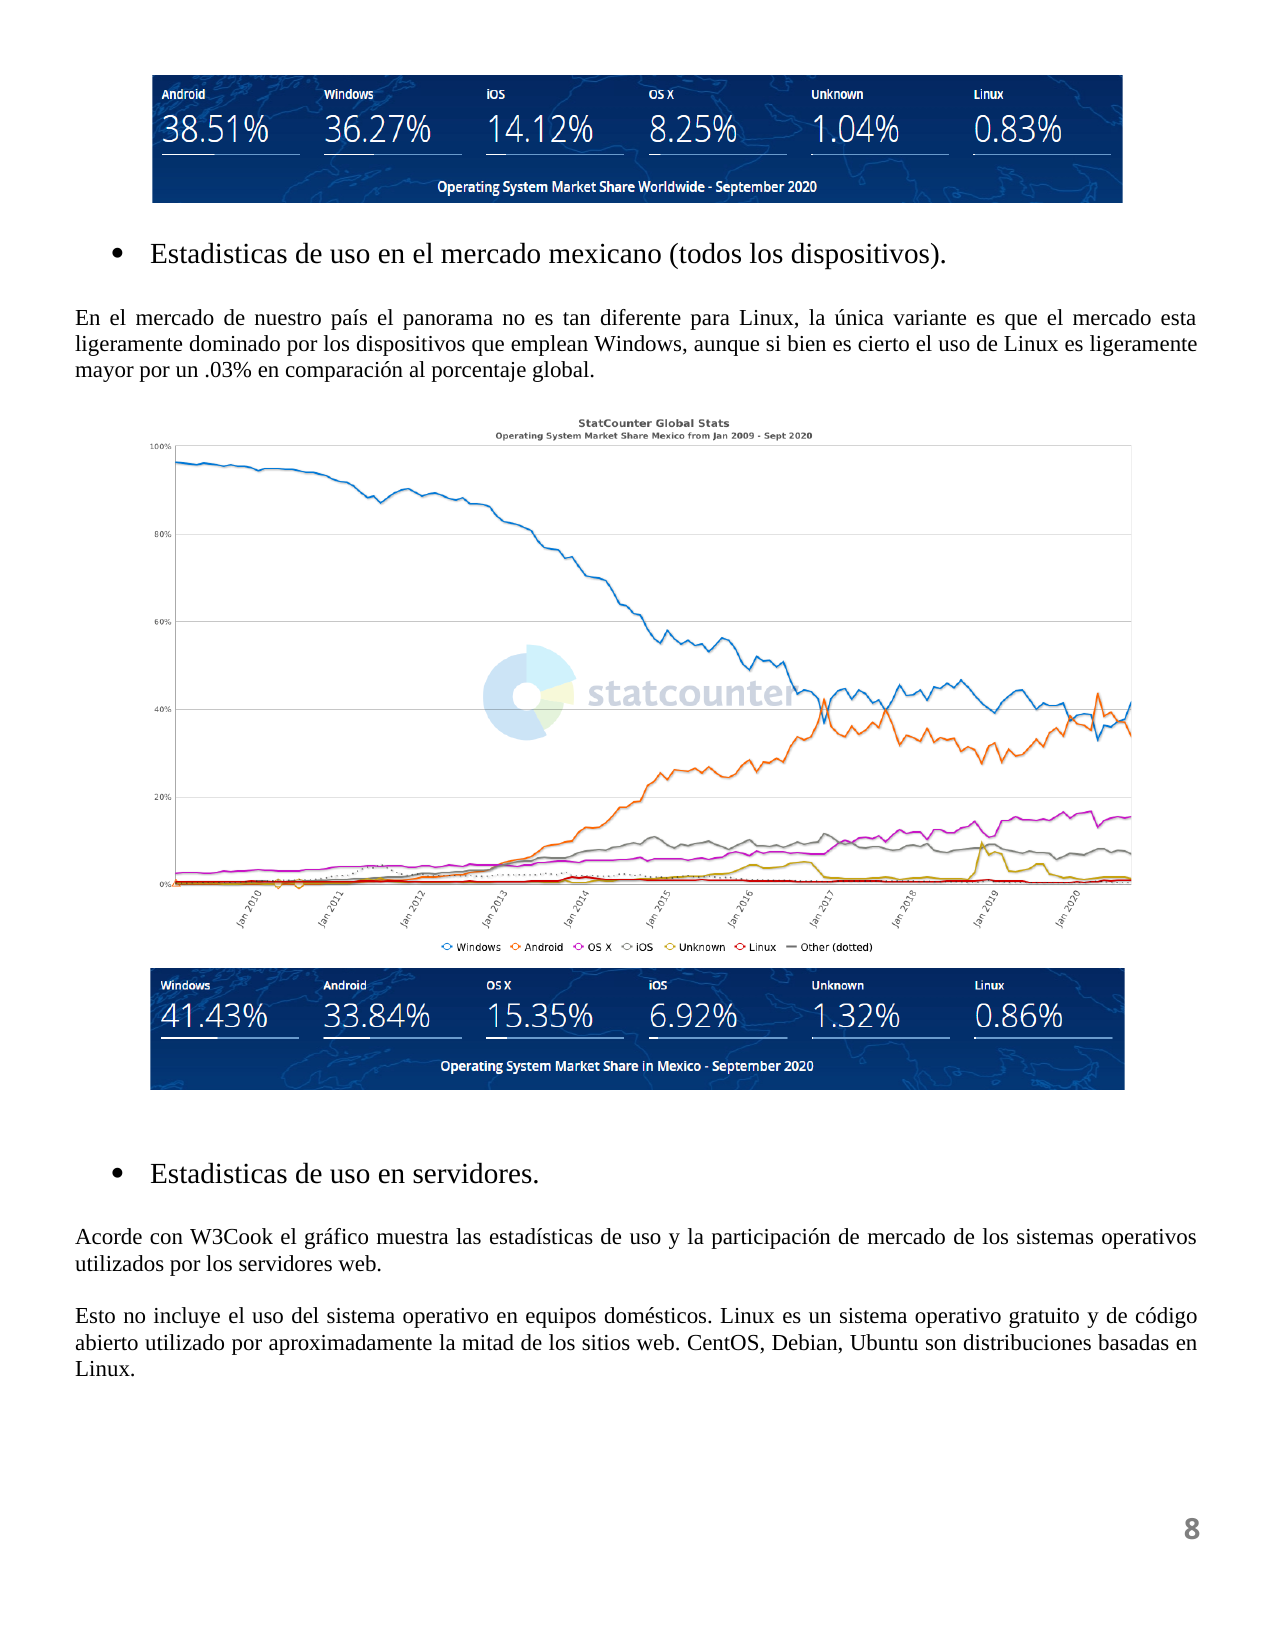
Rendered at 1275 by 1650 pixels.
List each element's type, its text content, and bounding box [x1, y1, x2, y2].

text Acorde con W3Cook el gráfico muestra las estadísticas de uso y la participación de mercado de los sistemas operativos utilizados por los servidores web. [75, 1223, 1200, 1276]
list Estadisticas de uso en servidores. [112, 1156, 1200, 1190]
text En el mercado de nuestro país el panorama no es tan diferente para Linux, la única variante es que el mercado esta ligeramente dominado por los dispositivos que emplean Windows, aunque si bien es cierto el uso de Linux es ligeramente mayor por un .03% en comparación al porcentaje global. [75, 304, 1200, 383]
picture [148, 416, 1132, 1090]
list Estadisticas de uso en el mercado mexicano (todos los dispositivos). [112, 237, 1200, 270]
picture [152, 75, 1123, 203]
text Esto no incluye el uso del sistema operativo en equipos domésticos. Linux es un sistema operativo gratuito y de código abierto utilizado por aproximadamente la mitad de los sitios web. CentOS, Debian, Ubuntu son distribuciones basadas en Linux. [75, 1302, 1200, 1382]
